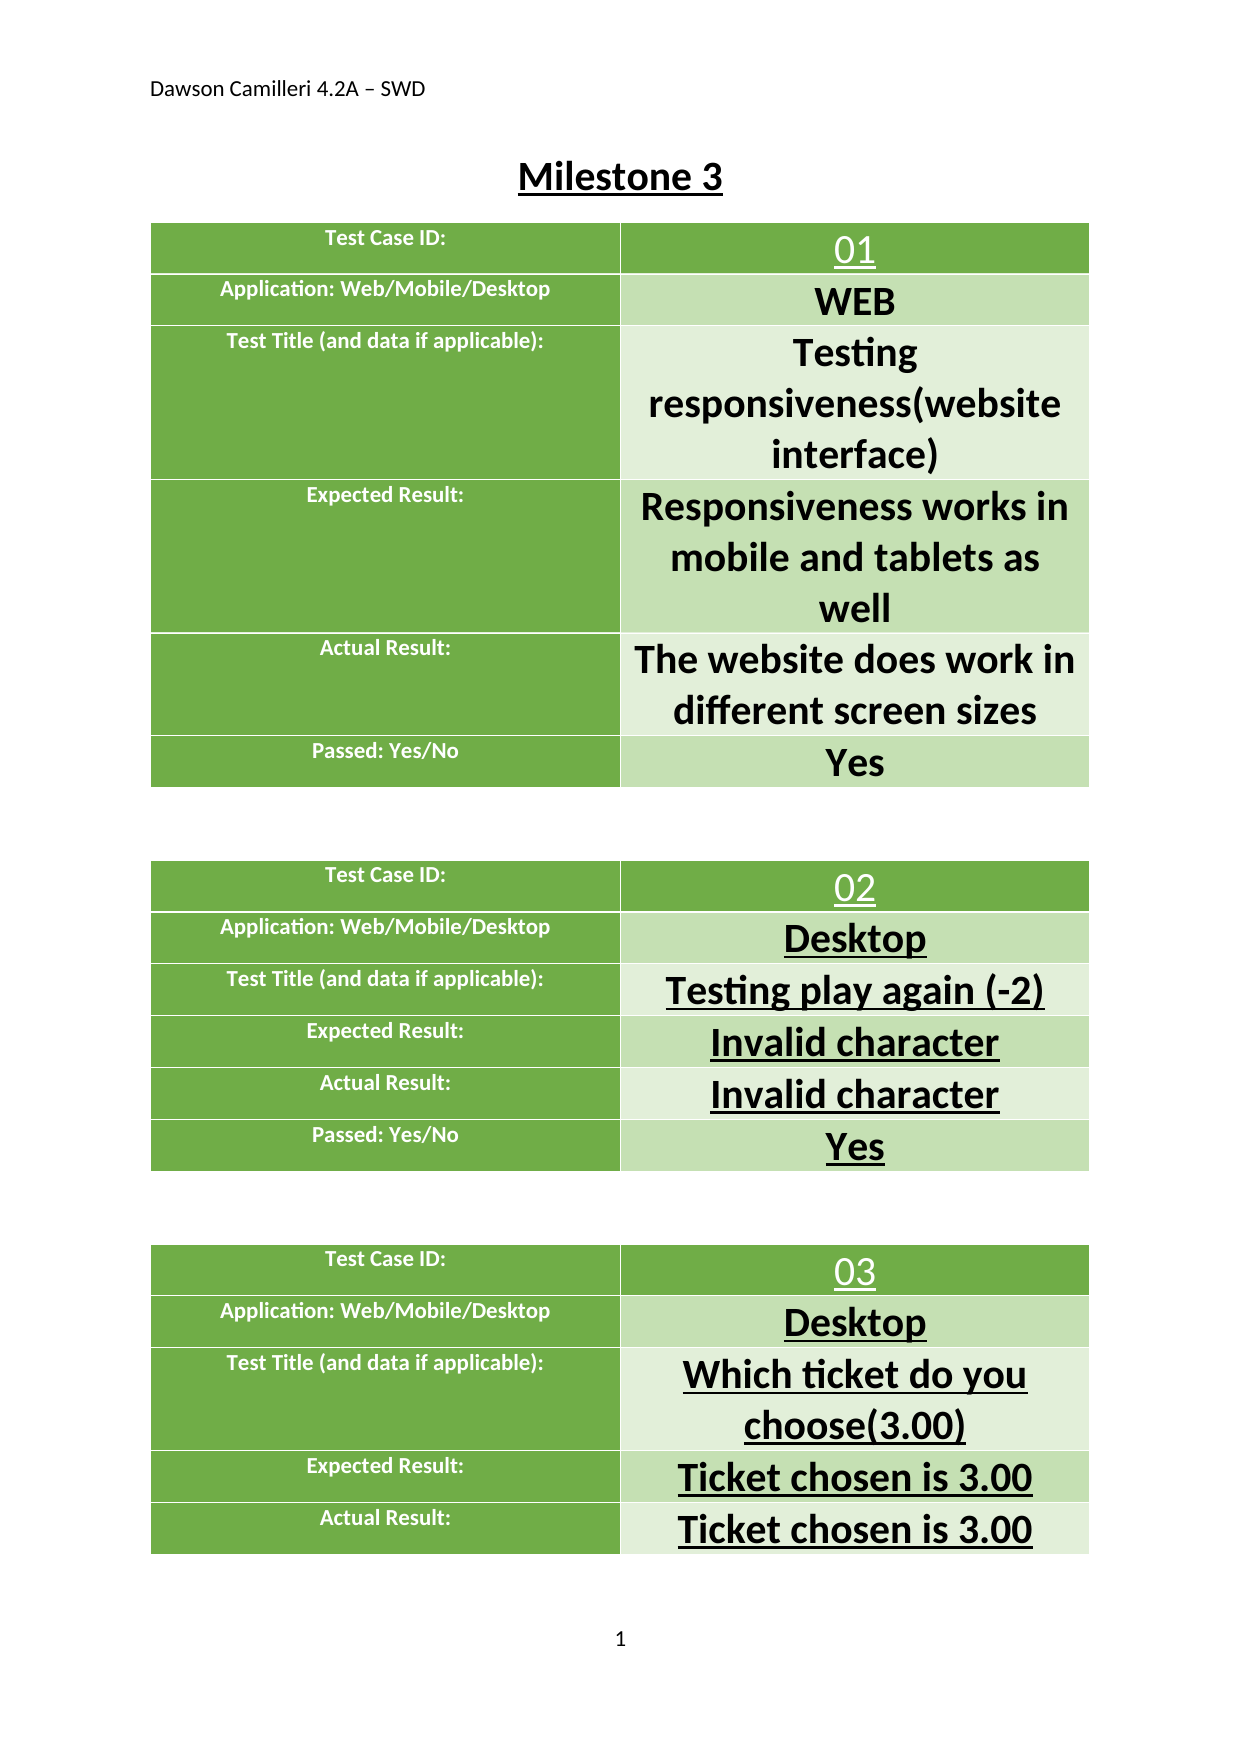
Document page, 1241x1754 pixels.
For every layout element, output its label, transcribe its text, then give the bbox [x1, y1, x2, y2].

table_cell Application: Web/Mobile/Desktop [151, 275, 620, 325]
table_cell Passed: Yes/No [151, 736, 620, 787]
table_cell Expected Result: [151, 1016, 620, 1067]
table_cell Desktop [621, 1296, 1089, 1347]
table_cell Test Title (and data if applicable): [151, 1348, 620, 1450]
table_cell Actual Result: [151, 1503, 620, 1554]
table_cell Expected Result: [151, 1451, 620, 1502]
table_cell Testing responsiveness(website interface) [621, 326, 1089, 479]
table_header 03 [621, 1245, 1089, 1295]
table_header Test Case ID: [151, 223, 620, 273]
table_cell Ticket chosen is 3.00 [621, 1503, 1089, 1554]
table_cell Actual Result: [151, 1068, 620, 1119]
table_cell Expected Result: [151, 480, 620, 632]
table_header 02 [621, 861, 1089, 911]
table_cell Ticket chosen is 3.00 [621, 1451, 1089, 1502]
table_cell Yes [621, 1120, 1089, 1171]
table_cell Testing play again (-2) [621, 964, 1089, 1015]
table_header Test Case ID: [151, 1245, 620, 1295]
table_cell Actual Result: [151, 634, 620, 735]
table_cell Application: Web/Mobile/Desktop [151, 913, 620, 963]
table_cell WEB [621, 275, 1089, 325]
table_cell Invalid character [621, 1016, 1089, 1067]
table_cell Responsiveness works in mobile and tablets as well [621, 480, 1089, 632]
text Milestone 3 [150, 150, 1090, 201]
table_cell Invalid character [621, 1068, 1089, 1119]
table_cell Which ticket do you choose(3.00) [621, 1348, 1089, 1450]
table_cell Test Title (and data if applicable): [151, 326, 620, 479]
table_cell Passed: Yes/No [151, 1120, 620, 1171]
table_cell Desktop [621, 913, 1089, 963]
table_header 01 [621, 223, 1089, 273]
table_cell The website does work in different screen sizes [621, 634, 1089, 735]
table_cell Application: Web/Mobile/Desktop [151, 1296, 620, 1347]
table_cell Yes [621, 736, 1089, 787]
table_header Test Case ID: [151, 861, 620, 911]
table_cell Test Title (and data if applicable): [151, 964, 620, 1015]
